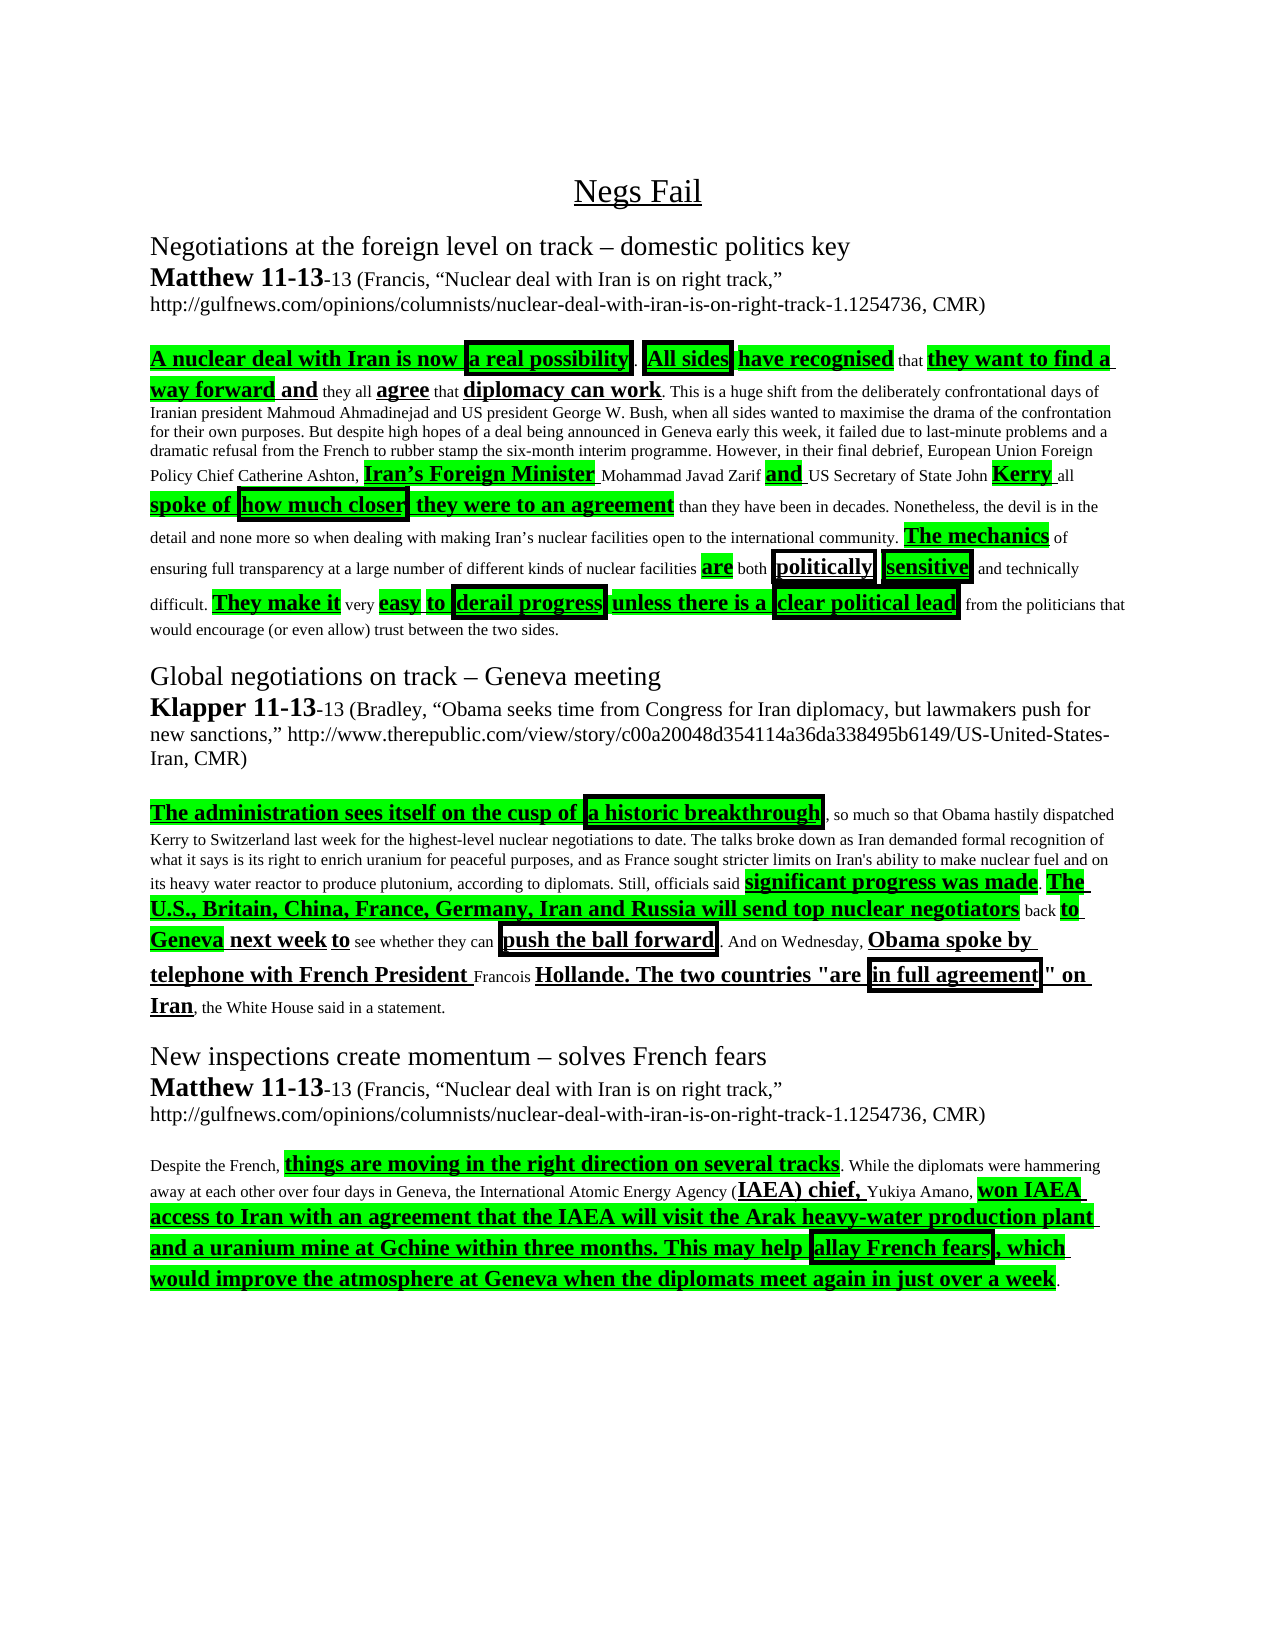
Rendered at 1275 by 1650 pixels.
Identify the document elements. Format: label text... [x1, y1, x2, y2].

text Despite the French, things are moving in the right direction on several tracks. While the diplomats were hammering away at each other over four days in Geneva, the International Atomic Energy Agency (IAEA) chief, Yukiya Amano, won IAEA access to Iran with an agreement that the IAEA will visit the Arak heavy-water production plant and a uranium mine at Gchine within three months. This may help allay French fears, which would improve the atmosphere at Geneva when the diplomats meet again in just over a week. [150, 1150, 1125, 1291]
text Matthew 11-13-13 (Francis, “Nuclear deal with Iran is on right track,” http://gulfnews.com/opinions/columnists/nuclear-deal-with-iran-is-on-right-track-1.1254736, CMR) [150, 261, 1125, 316]
subtitle Global negotiations on track – Geneva meeting [150, 660, 1125, 691]
text The administration sees itself on the cusp of a historic breakthrough, so much so that Obama hastily dispatched Kerry to Switzerland last week for the highest-level nuclear negotiations to date. The talks broke down as Iran demanded formal recognition of what it says is its right to enrich uranium for peaceful purposes, and as France sought stricter limits on Iran's ability to make nuclear fuel and on its heavy water reactor to produce plutonium, according to diplomats. Still, officials said significant progress was made. The U.S., Britain, China, France, Germany, Iran and Russia will send top nuclear negotiators back to Geneva next week to see whether they can push the ball forward. And on Wednesday, Obama spoke by telephone with French President Francois Hollande. The two countries "are in full agreement" on Iran, the White House said in a statement. [150, 794, 1125, 1019]
subtitle New inspections create momentum – solves French fears [150, 1040, 1125, 1071]
subtitle Negs Fail [150, 171, 1125, 209]
subtitle Negotiations at the foreign level on track – domestic politics key [150, 230, 1125, 261]
text Matthew 11-13-13 (Francis, “Nuclear deal with Iran is on right track,” http://gulfnews.com/opinions/columnists/nuclear-deal-with-iran-is-on-right-track-1.1254736, CMR) [150, 1071, 1125, 1126]
text Klapper 11-13-13 (Bradley, “Obama seeks time from Congress for Iran diplomacy, but lawmakers push for new sanctions,” http://www.therepublic.com/view/story/c00a20048d354114a36da338495b6149/US-United-States-Iran, CMR) [150, 691, 1125, 770]
text A nuclear deal with Iran is now a real possibility. All sides have recognised that they want to find a way forward and they all agree that diplomacy can work. This is a huge shift from the deliberately confrontational days of Iranian president Mahmoud Ahmadinejad and US president George W. Bush, when all sides wanted to maximise the drama of the confrontation for their own purposes. But despite high hopes of a deal being announced in Geneva early this week, it failed due to last-minute problems and a dramatic refusal from the French to rubber stamp the six-month interim programme. However, in their final debrief, European Union Foreign Policy Chief Catherine Ashton, Iran’s Foreign Minister Mohammad Javad Zarif and US Secretary of State John Kerry all spoke of how much closer they were to an agreement than they have been in decades. Nonetheless, the devil is in the detail and none more so when dealing with making Iran’s nuclear facilities open to the international community. The mechanics of ensuring full transparency at a large number of different kinds of nuclear facilities are both politically sensitive and technically difficult. They make it very easy to derail progress unless there is a clear political lead from the politicians that would encourage (or even allow) trust between the two sides. [150, 340, 1125, 639]
